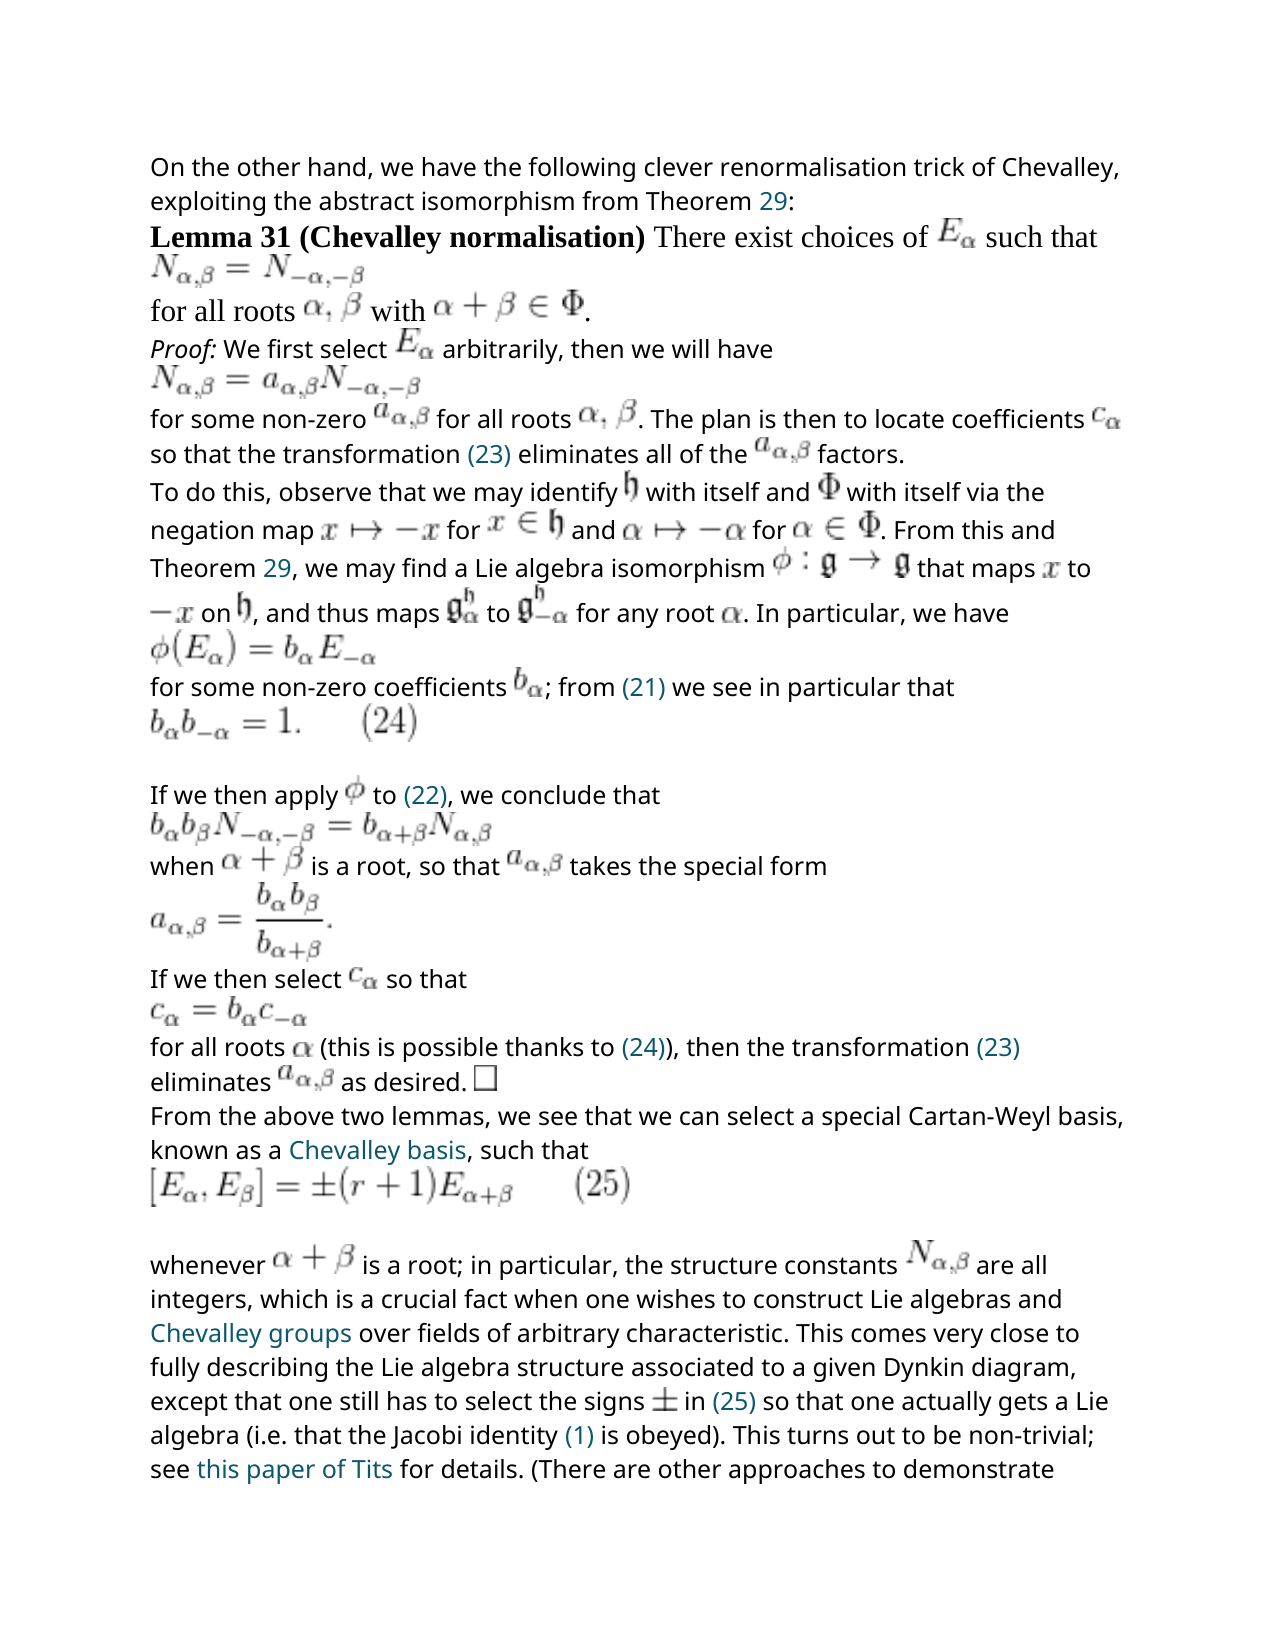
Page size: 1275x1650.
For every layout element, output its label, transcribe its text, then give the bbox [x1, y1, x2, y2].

picture [373, 403, 430, 429]
text for all roots with . [150, 288, 1125, 329]
picture [517, 584, 570, 623]
picture [772, 546, 911, 578]
picture [150, 703, 417, 742]
text To do this, observe that we may identify with itself and with itself via the negation map for and for . From this and Theorem 29, we may find a Lie algebra isomorphism that maps to on , and thus maps to for any root . In particular, we have [150, 470, 1125, 629]
picture [150, 882, 334, 962]
text If we then apply to (22), we conclude that [150, 775, 1125, 812]
picture [905, 1240, 970, 1274]
picture [344, 775, 367, 805]
picture [506, 850, 563, 876]
picture [348, 967, 380, 989]
text for some non-zero for all roots . The plan is then to locate coefficients so that the transformation (23) eliminates all of the factors. [150, 399, 1125, 470]
picture [150, 254, 365, 288]
picture [817, 471, 840, 502]
picture [272, 1244, 356, 1274]
text If we then select so that [150, 962, 1125, 996]
text for some non-zero coefficients ; from (21) we see in particular that [150, 667, 1125, 704]
picture [303, 292, 363, 322]
picture [277, 1065, 335, 1091]
picture [150, 365, 421, 399]
picture [433, 288, 584, 322]
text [150, 1241, 1125, 1486]
text Proof: We first select arbitrarily, then we will have [150, 329, 1125, 365]
text when is a root, so that takes the special form [150, 846, 1125, 883]
picture [150, 607, 195, 623]
picture [513, 667, 545, 697]
text From the above two lemmas, we see that we can select a special Cartan-Weyl basis, known as a Chevalley basis, such that [150, 1098, 1125, 1166]
picture [150, 812, 492, 876]
picture [237, 591, 253, 623]
picture [624, 470, 640, 502]
picture [754, 437, 811, 463]
picture [578, 399, 638, 429]
picture [1091, 407, 1123, 429]
text On the other hand, we have the following clever renormalisation trick of Chevalley, exploiting the abstract isomorphism from Theorem 29: [150, 150, 1125, 218]
picture [446, 587, 481, 623]
picture [320, 520, 440, 540]
text for all roots (this is possible thanks to (24)), then the transformation (23) eliminates as desired. [150, 1030, 1125, 1098]
picture [622, 520, 746, 540]
picture [792, 509, 881, 540]
picture [487, 508, 565, 540]
picture [721, 607, 743, 623]
picture [936, 218, 978, 248]
picture [394, 328, 436, 359]
picture [474, 1065, 497, 1091]
picture [150, 629, 378, 667]
picture [1042, 562, 1061, 578]
picture [150, 1166, 630, 1207]
picture [292, 1042, 314, 1057]
text Lemma 31 (Chevalley normalisation) There exist choices of such that [150, 218, 1125, 254]
picture [150, 996, 308, 1026]
picture [652, 1387, 678, 1411]
